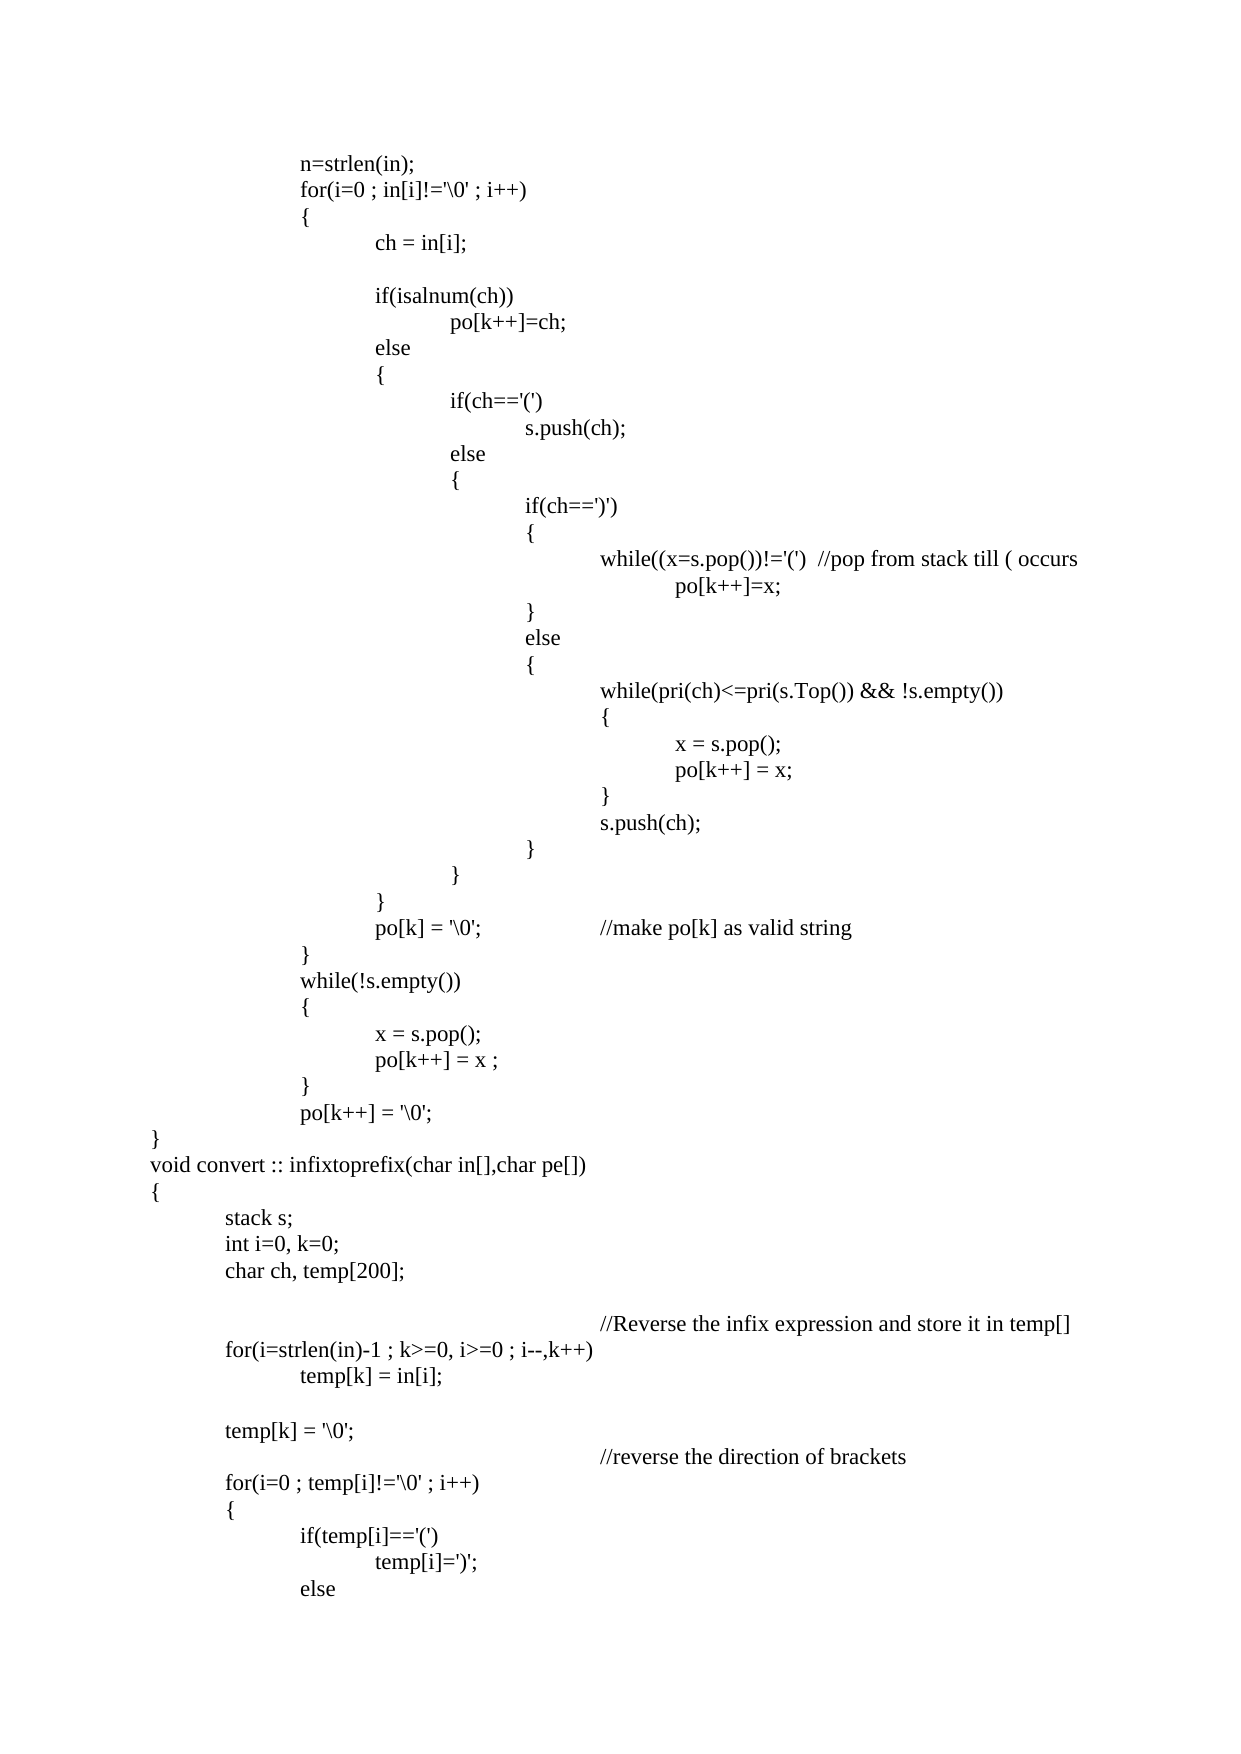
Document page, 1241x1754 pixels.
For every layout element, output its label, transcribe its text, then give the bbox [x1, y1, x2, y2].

text { [150, 993, 1090, 1020]
text x = s.pop(); [150, 730, 1090, 756]
text n=strlen(in); [150, 150, 1090, 176]
text //Reverse the infix expression and store it in temp[] [525, 1309, 1090, 1336]
text { [150, 519, 1090, 545]
text } [150, 1072, 1090, 1099]
text else [150, 334, 1090, 361]
text { [150, 703, 1090, 730]
text else [150, 440, 1090, 466]
text while((x=s.pop())!='(') //pop from stack till ( occurs [150, 545, 1090, 572]
text } [150, 888, 1090, 914]
text po[k] = '\0'; //make po[k] as valid string [150, 914, 1090, 941]
text while(!s.empty()) [150, 967, 1090, 993]
text char ch, temp[200]; [150, 1257, 1090, 1283]
text int i=0, k=0; [150, 1231, 1090, 1257]
text { [150, 361, 1090, 387]
text { [150, 651, 1090, 677]
text { [150, 203, 1090, 229]
text if(ch=='(') [150, 387, 1090, 413]
text po[k++]=ch; [150, 308, 1090, 334]
text stack s; [150, 1204, 1090, 1231]
text if(temp[i]=='(') [150, 1522, 1090, 1548]
text //reverse the direction of brackets [525, 1443, 1090, 1469]
text else [150, 1575, 1090, 1601]
text for(i=0 ; temp[i]!='\0' ; i++) [150, 1469, 1090, 1496]
text } [150, 1125, 1090, 1151]
text if(ch==')') [150, 493, 1090, 519]
text void convert :: infixtoprefix(char in[],char pe[]) [150, 1151, 1090, 1178]
text po[k++] = '\0'; [150, 1099, 1090, 1125]
text } [150, 782, 1090, 809]
text temp[i]=')'; [150, 1548, 1090, 1575]
text { [150, 1496, 1090, 1522]
text else [150, 624, 1090, 651]
text while(pri(ch)<=pri(s.Top()) && !s.empty()) [150, 677, 1090, 703]
text } [150, 862, 1090, 888]
text if(isalnum(ch)) [150, 282, 1090, 308]
text po[k++] = x ; [150, 1046, 1090, 1072]
text } [150, 835, 1090, 862]
text for(i=strlen(in)-1 ; k>=0, i>=0 ; i--,k++) [150, 1336, 1090, 1362]
text { [150, 466, 1090, 493]
text temp[k] = in[i]; [150, 1362, 1090, 1389]
text po[k++]=x; [150, 572, 1090, 598]
text temp[k] = '\0'; [150, 1417, 1090, 1443]
text for(i=0 ; in[i]!='\0' ; i++) [150, 176, 1090, 203]
text s.push(ch); [150, 809, 1090, 835]
text x = s.pop(); [150, 1020, 1090, 1046]
text } [150, 941, 1090, 967]
text { [150, 1178, 1090, 1204]
text s.push(ch); [150, 413, 1090, 440]
text po[k++] = x; [150, 756, 1090, 782]
text } [150, 598, 1090, 624]
text ch = in[i]; [150, 229, 1090, 255]
